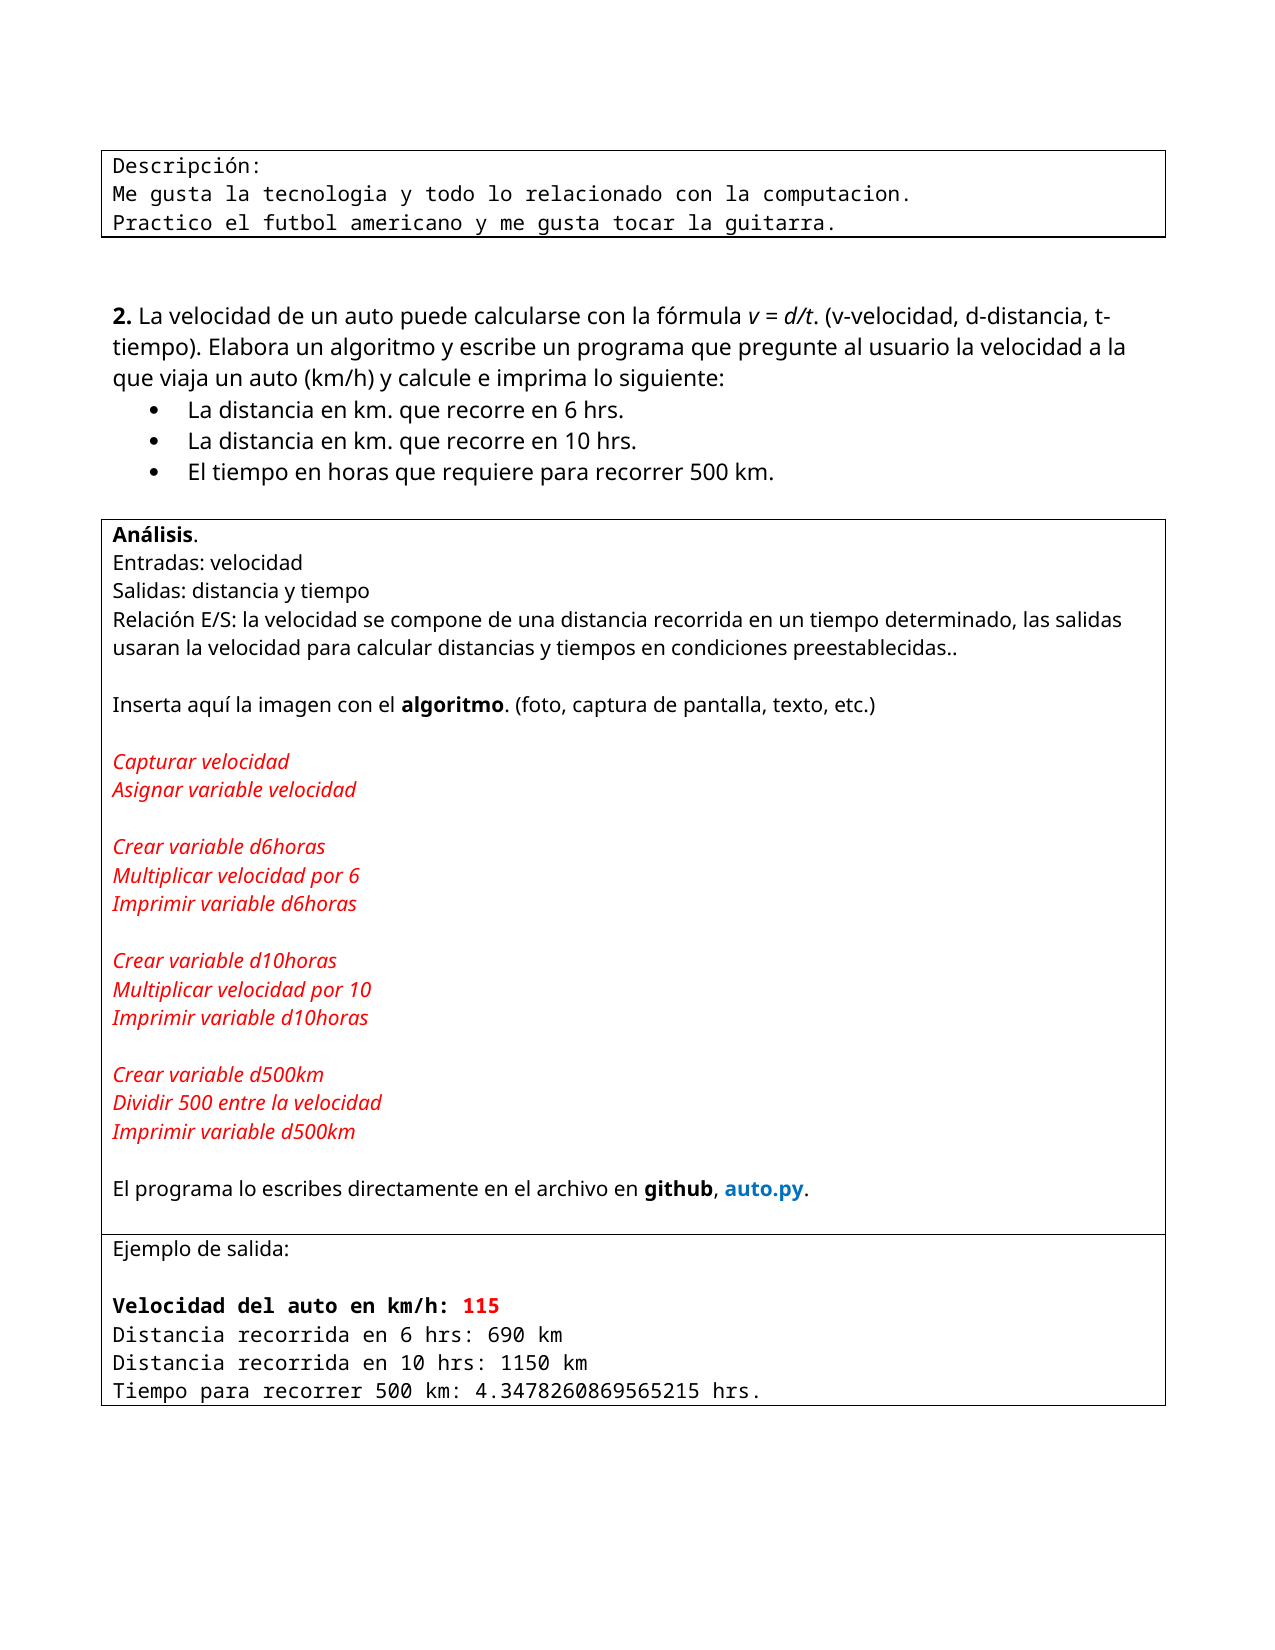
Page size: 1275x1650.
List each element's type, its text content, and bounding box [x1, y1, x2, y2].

table_header Análisis. Entradas: velocidad Salidas: distancia y tiempo Relación E/S: la velocidad se compone de una distancia recorrida en un tiempo determinado, las salidas usaran la velocidad para calcular distancias y tiempos en condiciones preestablecidas.. Inserta aquí la imagen con el algoritmo. (foto, captura de pantalla, texto, etc.) Capturar velocidad Asignar variable velocidad Crear variable d6horas Multiplicar velocidad por 6 Imprimir variable d6horas Crear variable d10horas Multiplicar velocidad por 10 Imprimir variable d10horas Crear variable d500km Dividir 500 entre la velocidad Imprimir variable d500km El programa lo escribes directamente en el archivo en github, auto.py. [102, 520, 1165, 1233]
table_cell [102, 151, 1165, 236]
list La distancia en km. que recorre en 6 hrs. [150, 394, 1162, 425]
list La distancia en km. que recorre en 10 hrs. [150, 425, 1162, 456]
text 2. La velocidad de un auto puede calcularse con la fórmula v = d/t. (v-velocidad, d-distancia, t-tiempo). Elabora un algoritmo y escribe un programa que pregunte al usuario la velocidad a la que viaja un auto (km/h) y calcule e imprima lo siguiente: [112, 300, 1162, 394]
table_cell Ejemplo de salida: Velocidad del auto en km/h: 115 Distancia recorrida en 6 hrs: 690 km Distancia recorrida en 10 hrs: 1150 km Tiempo para recorrer 500 km: 4.3478260869565215 hrs. [102, 1235, 1165, 1405]
list El tiempo en horas que requiere para recorrer 500 km. [150, 456, 1162, 487]
